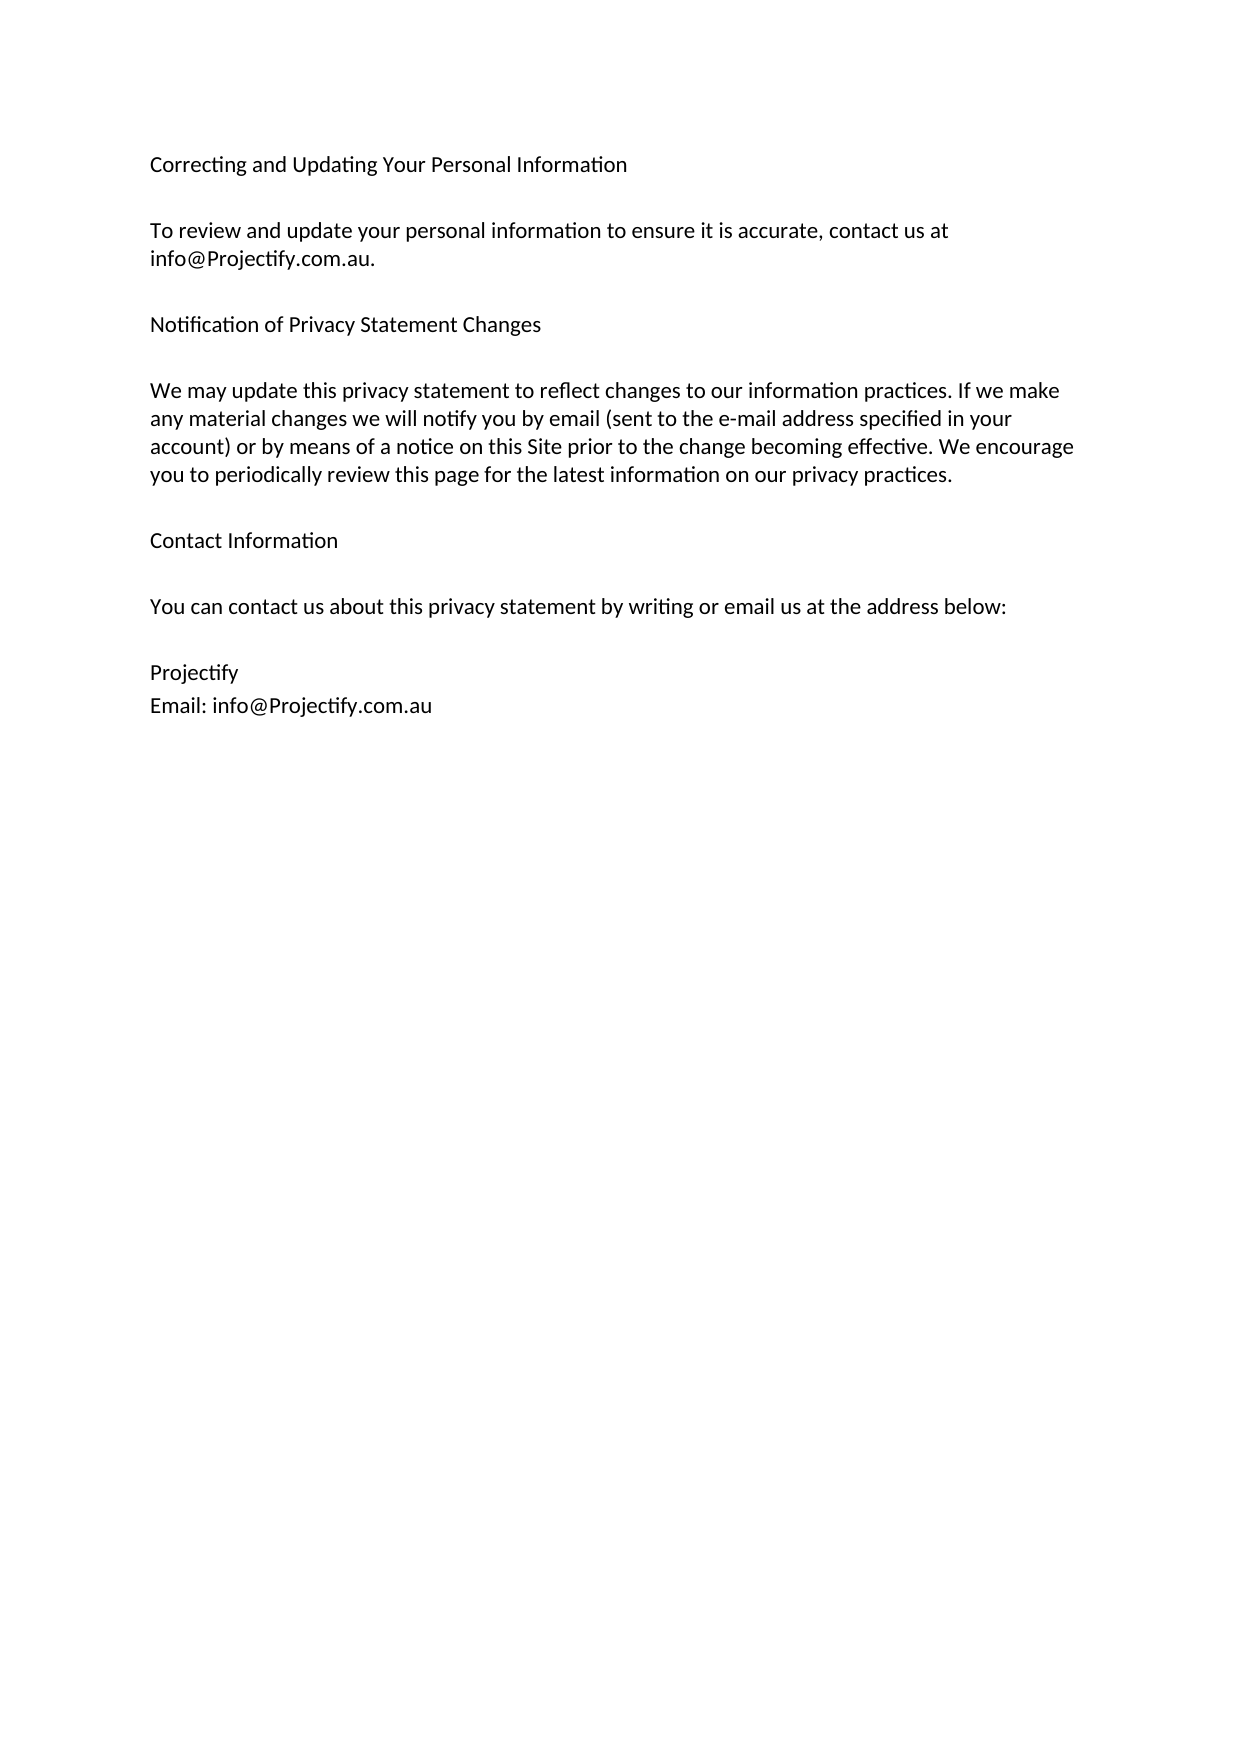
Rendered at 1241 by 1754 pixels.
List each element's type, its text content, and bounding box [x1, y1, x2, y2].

text We may update this privacy statement to reflect changes to our information practices. If we make any material changes we will notify you by email (sent to the e-mail address specified in your account) or by means of a notice on this Site prior to the change becoming effective. We encourage you to periodically review this page for the latest information on our privacy practices. [150, 376, 1090, 488]
text Email: info@Projectify.com.au [150, 691, 1090, 719]
text Notification of Privacy Statement Changes [150, 310, 1090, 338]
text Contact Information [150, 526, 1090, 554]
text Projectify [150, 658, 1090, 686]
text You can contact us about this privacy statement by writing or email us at the address below: [150, 592, 1090, 620]
text To review and update your personal information to ensure it is accurate, contact us at info@Projectify.com.au. [150, 216, 1090, 272]
text Correcting and Updating Your Personal Information [150, 150, 1090, 178]
